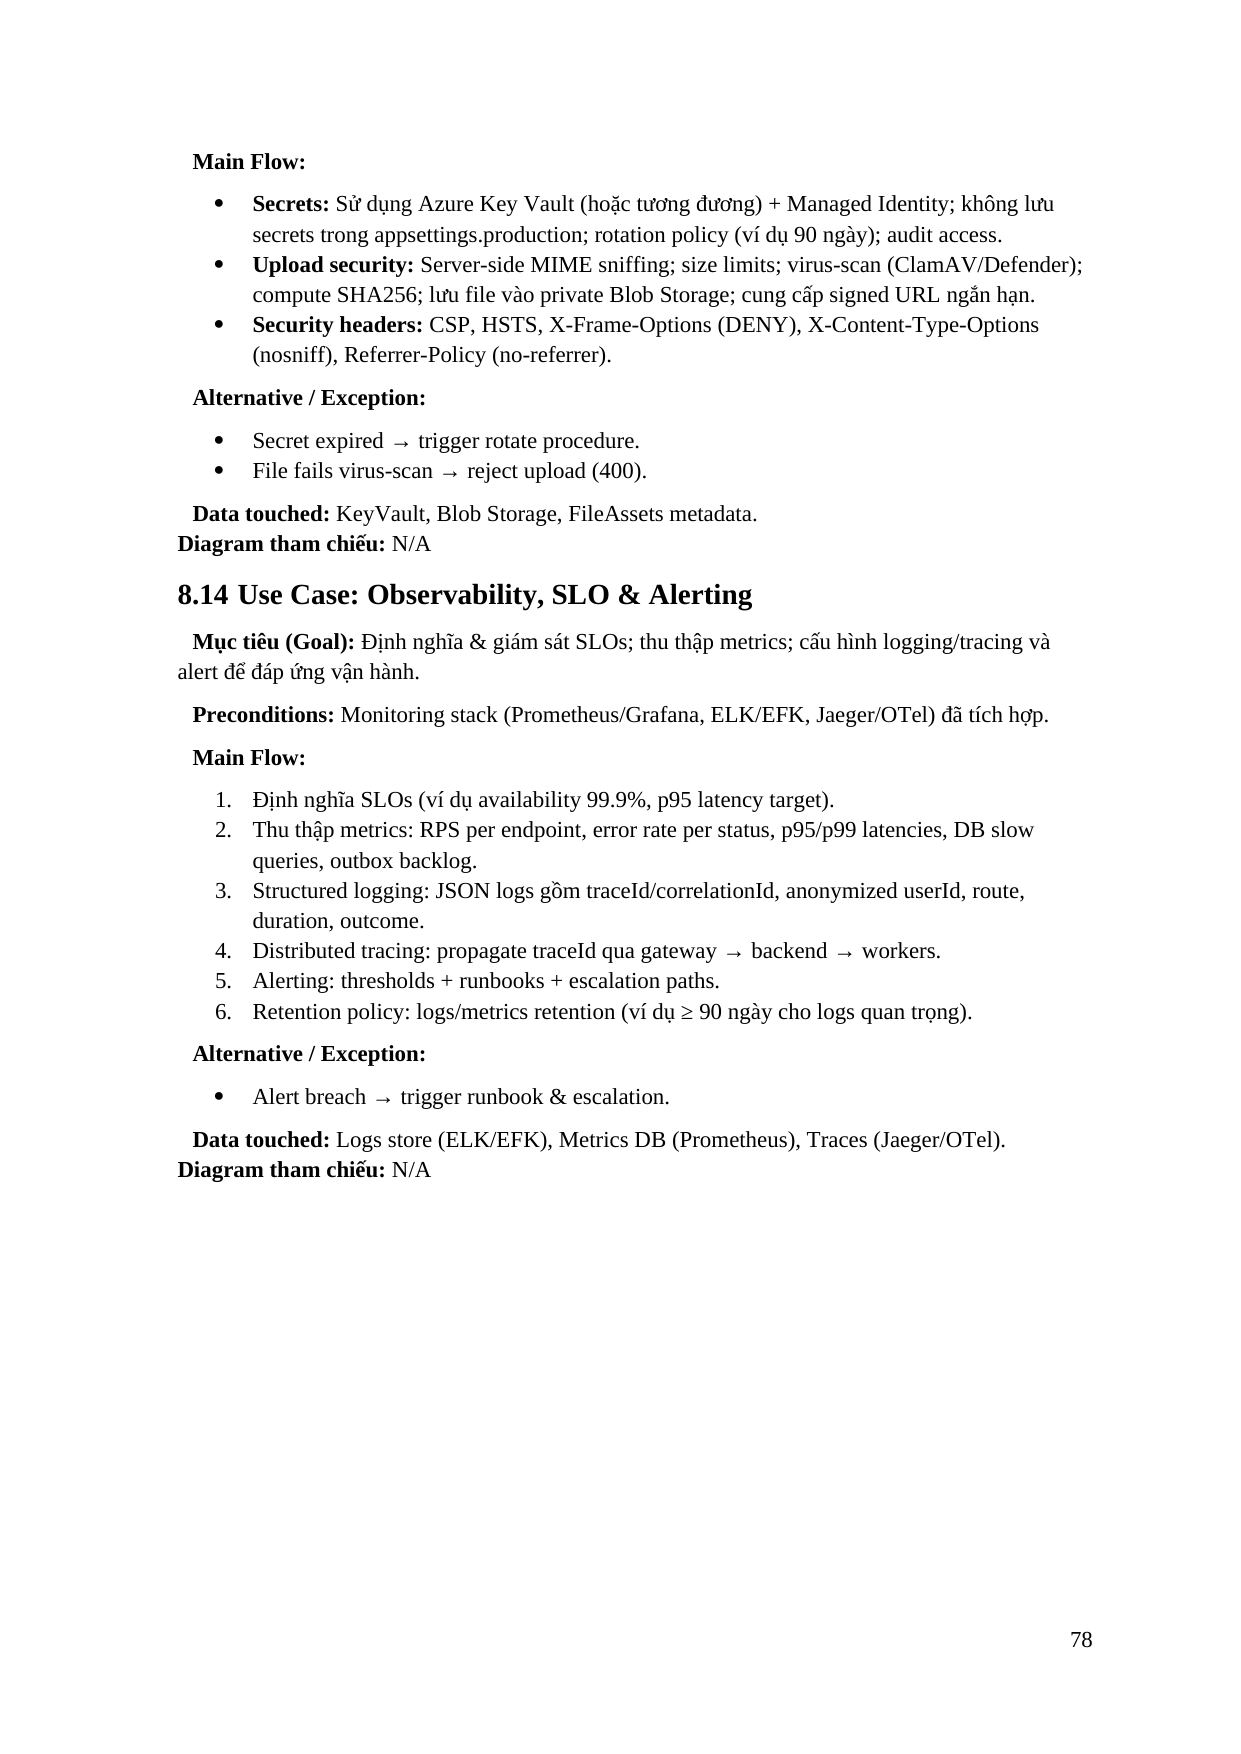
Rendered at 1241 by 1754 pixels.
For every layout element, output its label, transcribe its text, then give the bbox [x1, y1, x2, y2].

list Thu thập metrics: RPS per endpoint, error rate per status, p95/p99 latencies, DB slow queries, outbox backlog. [215, 816, 1092, 873]
list Structured logging: JSON logs gồm traceId/correlationId, anonymized userId, route, duration, outcome. [215, 877, 1092, 933]
text Main Flow: [177, 148, 1092, 174]
list Alerting: thresholds + runbooks + escalation paths. [215, 967, 1092, 994]
text Data touched: KeyVault, Blob Storage, FileAssets metadata. Diagram tham chiếu: N/A [177, 500, 1092, 556]
list File fails virus-scan → reject upload (400). [215, 457, 1092, 483]
list Upload security: Server-side MIME sniffing; size limits; virus-scan (ClamAV/Defender); compute SHA256; lưu file vào private Blob Storage; cung cấp signed URL ngắn hạn. [215, 251, 1092, 307]
text Data touched: Logs store (ELK/EFK), Metrics DB (Prometheus), Traces (Jaeger/OTel). Diagram tham chiếu: N/A [177, 1126, 1092, 1182]
list Retention policy: logs/metrics retention (ví dụ ≥ 90 ngày cho logs quan trọng). [215, 998, 1092, 1024]
list Định nghĩa SLOs (ví dụ availability 99.9%, p95 latency target). [215, 786, 1092, 813]
text Preconditions: Monitoring stack (Prometheus/Grafana, ELK/EFK, Jaeger/OTel) đã tích hợp. [177, 701, 1092, 727]
text Main Flow: [177, 743, 1092, 770]
list Secret expired → trigger rotate procedure. [215, 427, 1092, 453]
list Distributed tracing: propagate traceId qua gateway → backend → workers. [215, 937, 1092, 964]
list Alert breach → trigger runbook & escalation. [215, 1083, 1092, 1109]
text Mục tiêu (Goal): Định nghĩa & giám sát SLOs; thu thập metrics; cấu hình logging/tracing và alert để đáp ứng vận hành. [177, 628, 1092, 684]
subtitle Use Case: Observability, SLO & Alerting [177, 577, 1092, 610]
text Alternative / Exception: [177, 384, 1092, 411]
list Security headers: CSP, HSTS, X-Frame-Options (DENY), X-Content-Type-Options (nosniff), Referrer-Policy (no-referrer). [215, 311, 1092, 368]
list Secrets: Sử dụng Azure Key Vault (hoặc tương đương) + Managed Identity; không lưu secrets trong appsettings.production; rotation policy (ví dụ 90 ngày); audit access. [215, 190, 1092, 247]
text Alternative / Exception: [177, 1040, 1092, 1067]
